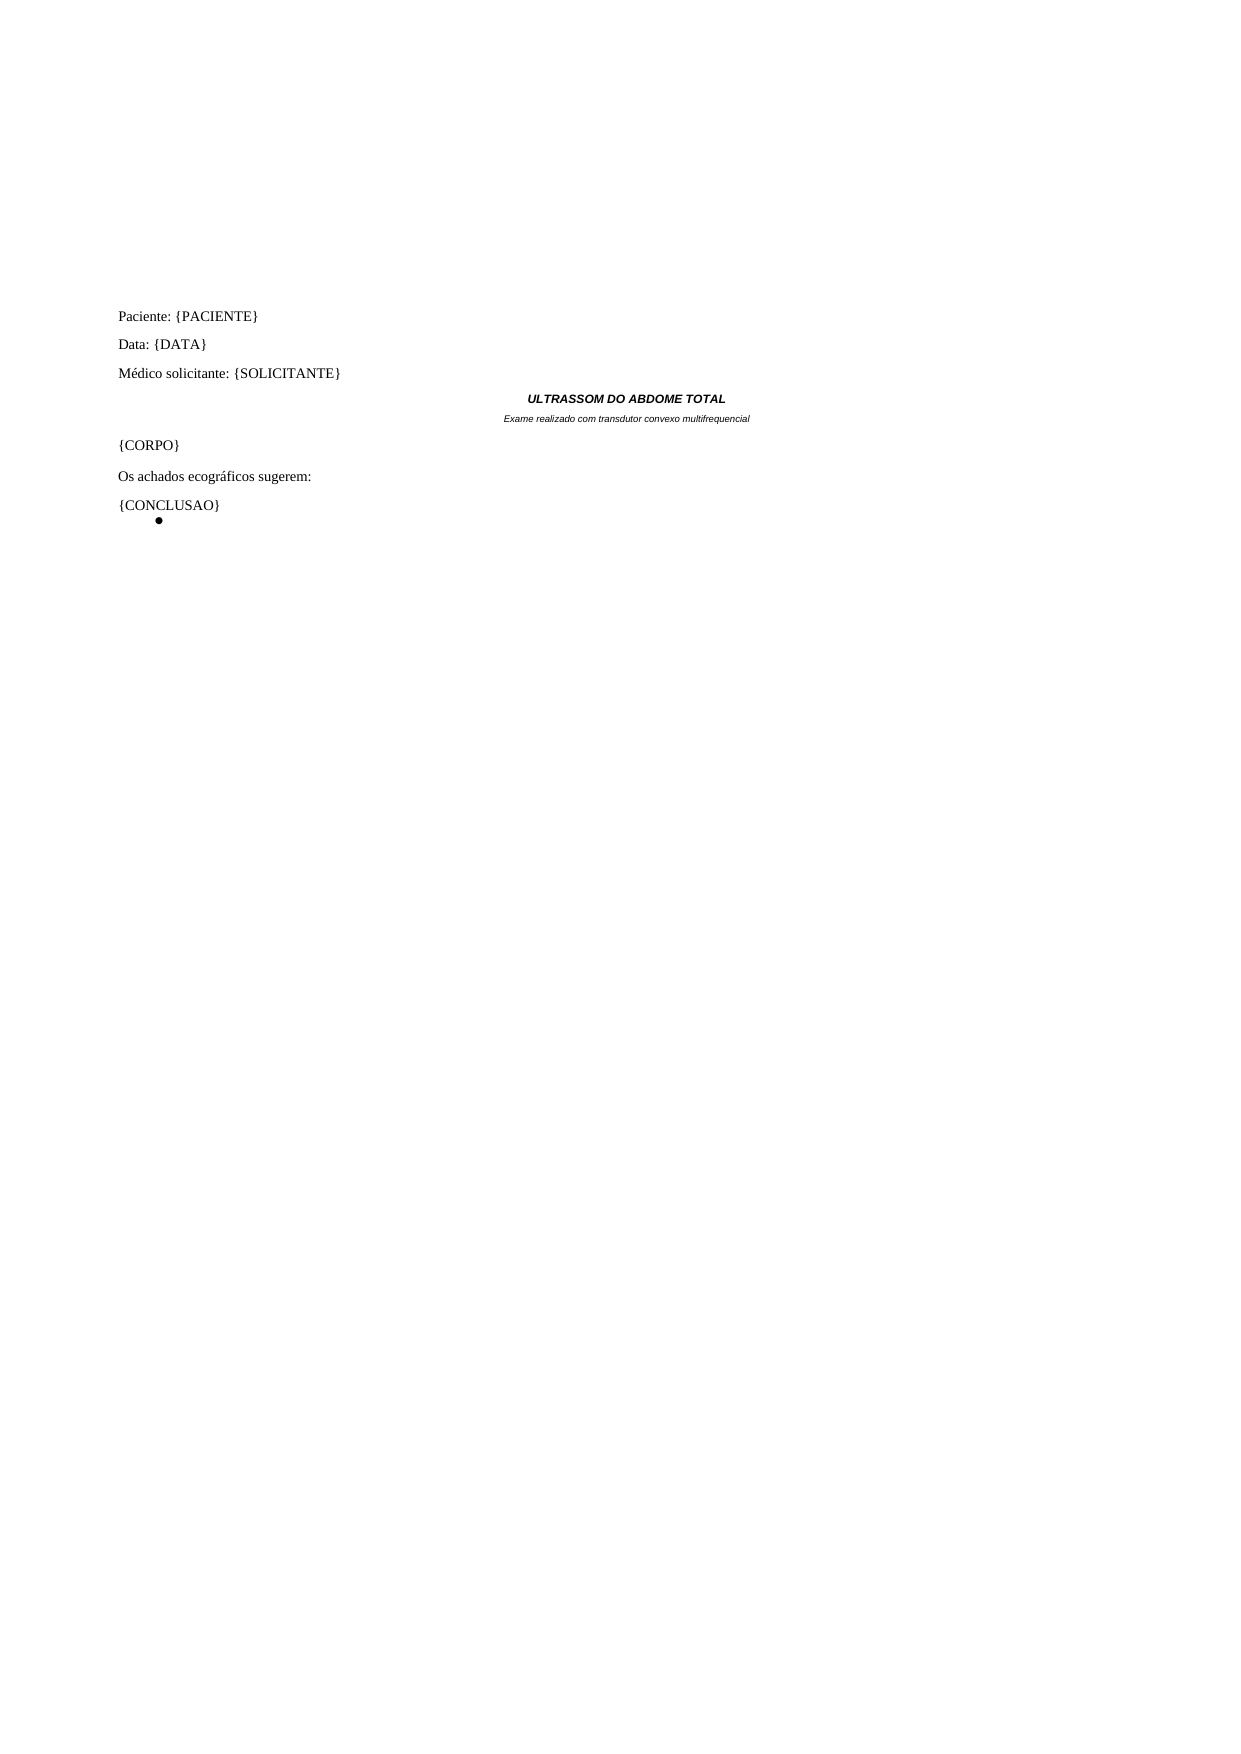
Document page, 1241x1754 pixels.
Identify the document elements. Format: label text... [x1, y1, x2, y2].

text Os achados ecográficos sugerem: [118, 456, 1137, 485]
text Paciente: {PACIENTE} [118, 295, 1196, 324]
text Médico solicitante: {SOLICITANTE} [118, 353, 1196, 382]
text {CONCLUSAO} [118, 485, 1137, 513]
text Exame realizado com transdutor convexo multifrequencial [118, 406, 1137, 425]
text ULTRASSOM DO ABDOME TOTAL [118, 382, 1137, 406]
text Data: {DATA} [118, 324, 1196, 353]
text {CORPO} [118, 425, 1137, 454]
